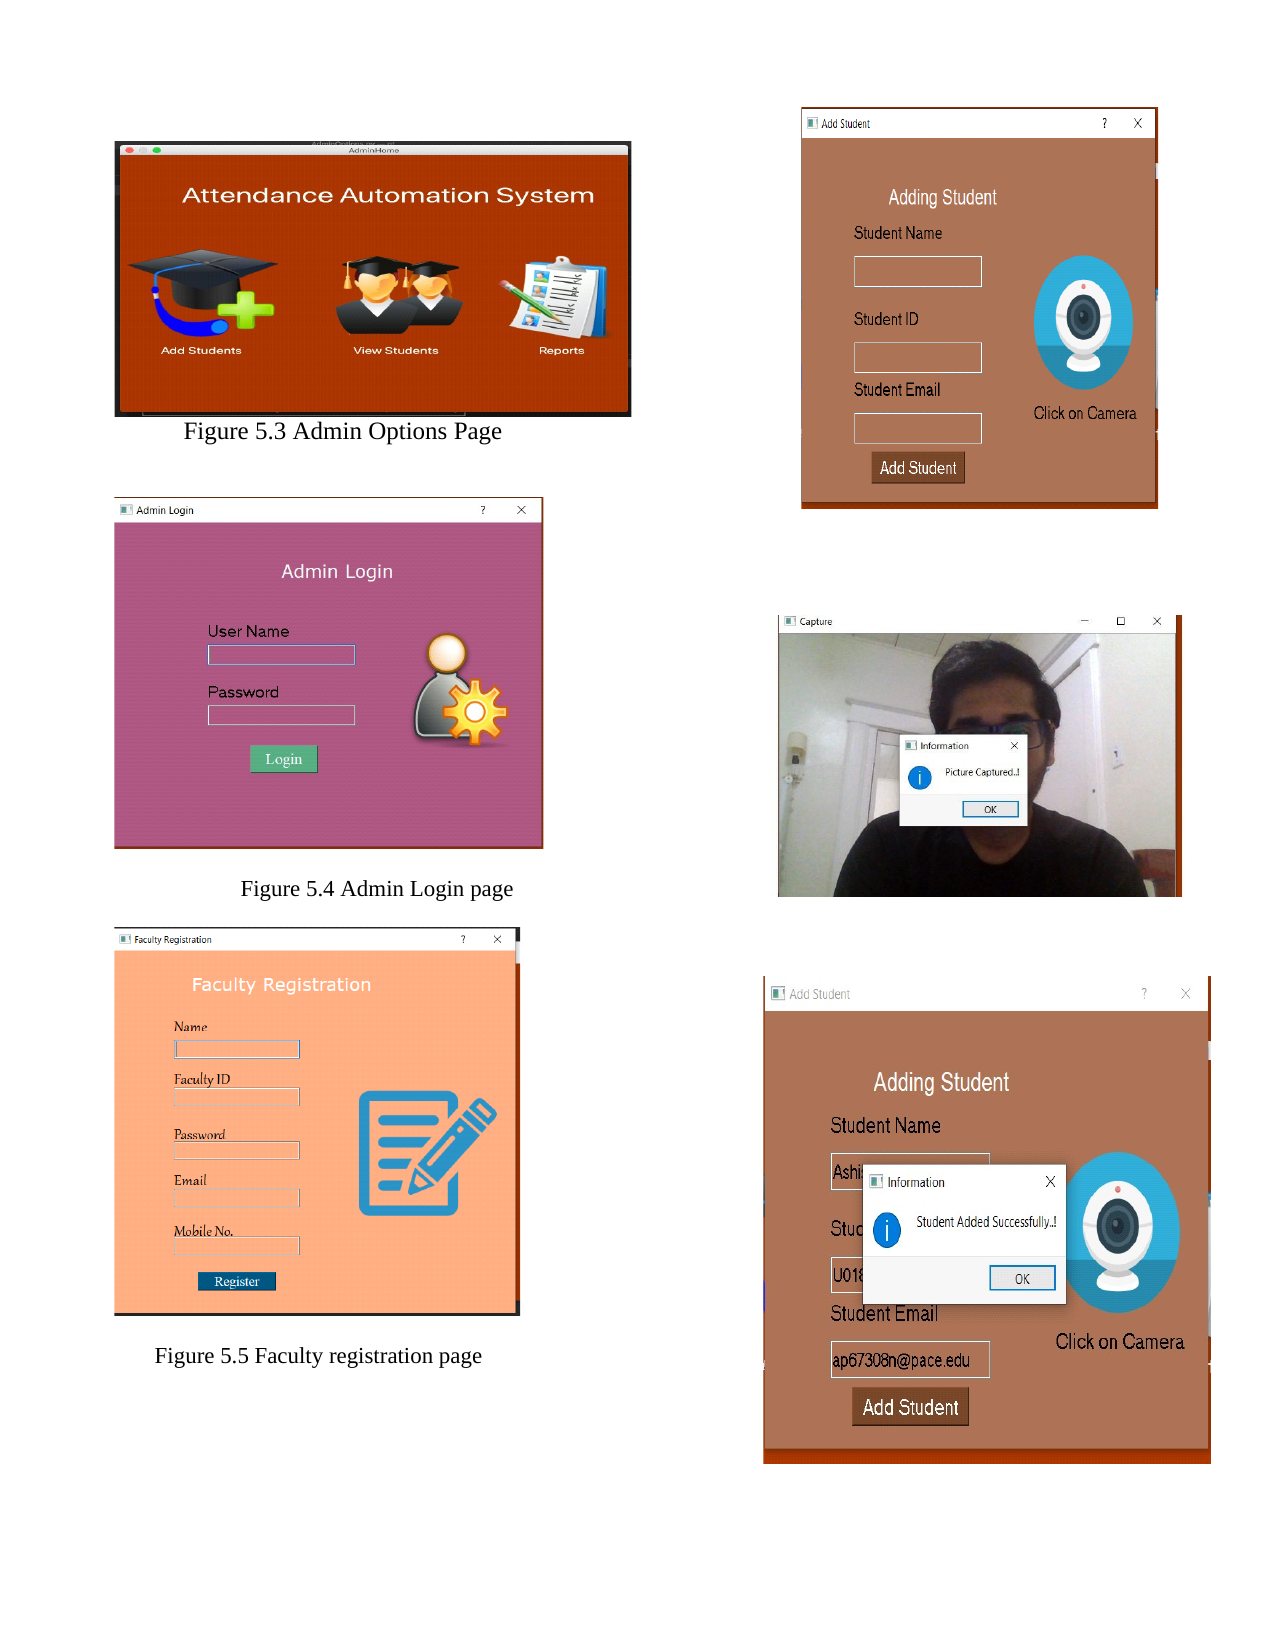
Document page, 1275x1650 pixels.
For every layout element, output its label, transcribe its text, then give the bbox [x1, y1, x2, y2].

text Figure 5.4 Admin Login page [114, 874, 649, 901]
picture [114, 141, 632, 417]
text Figure 5.5 Faculty registration page [114, 1342, 649, 1368]
picture [114, 927, 521, 1316]
picture [114, 497, 544, 849]
picture [763, 976, 1211, 1464]
text Figure 5.3 Admin Options Page [114, 416, 649, 445]
picture [801, 107, 1159, 509]
picture [770, 615, 1186, 897]
